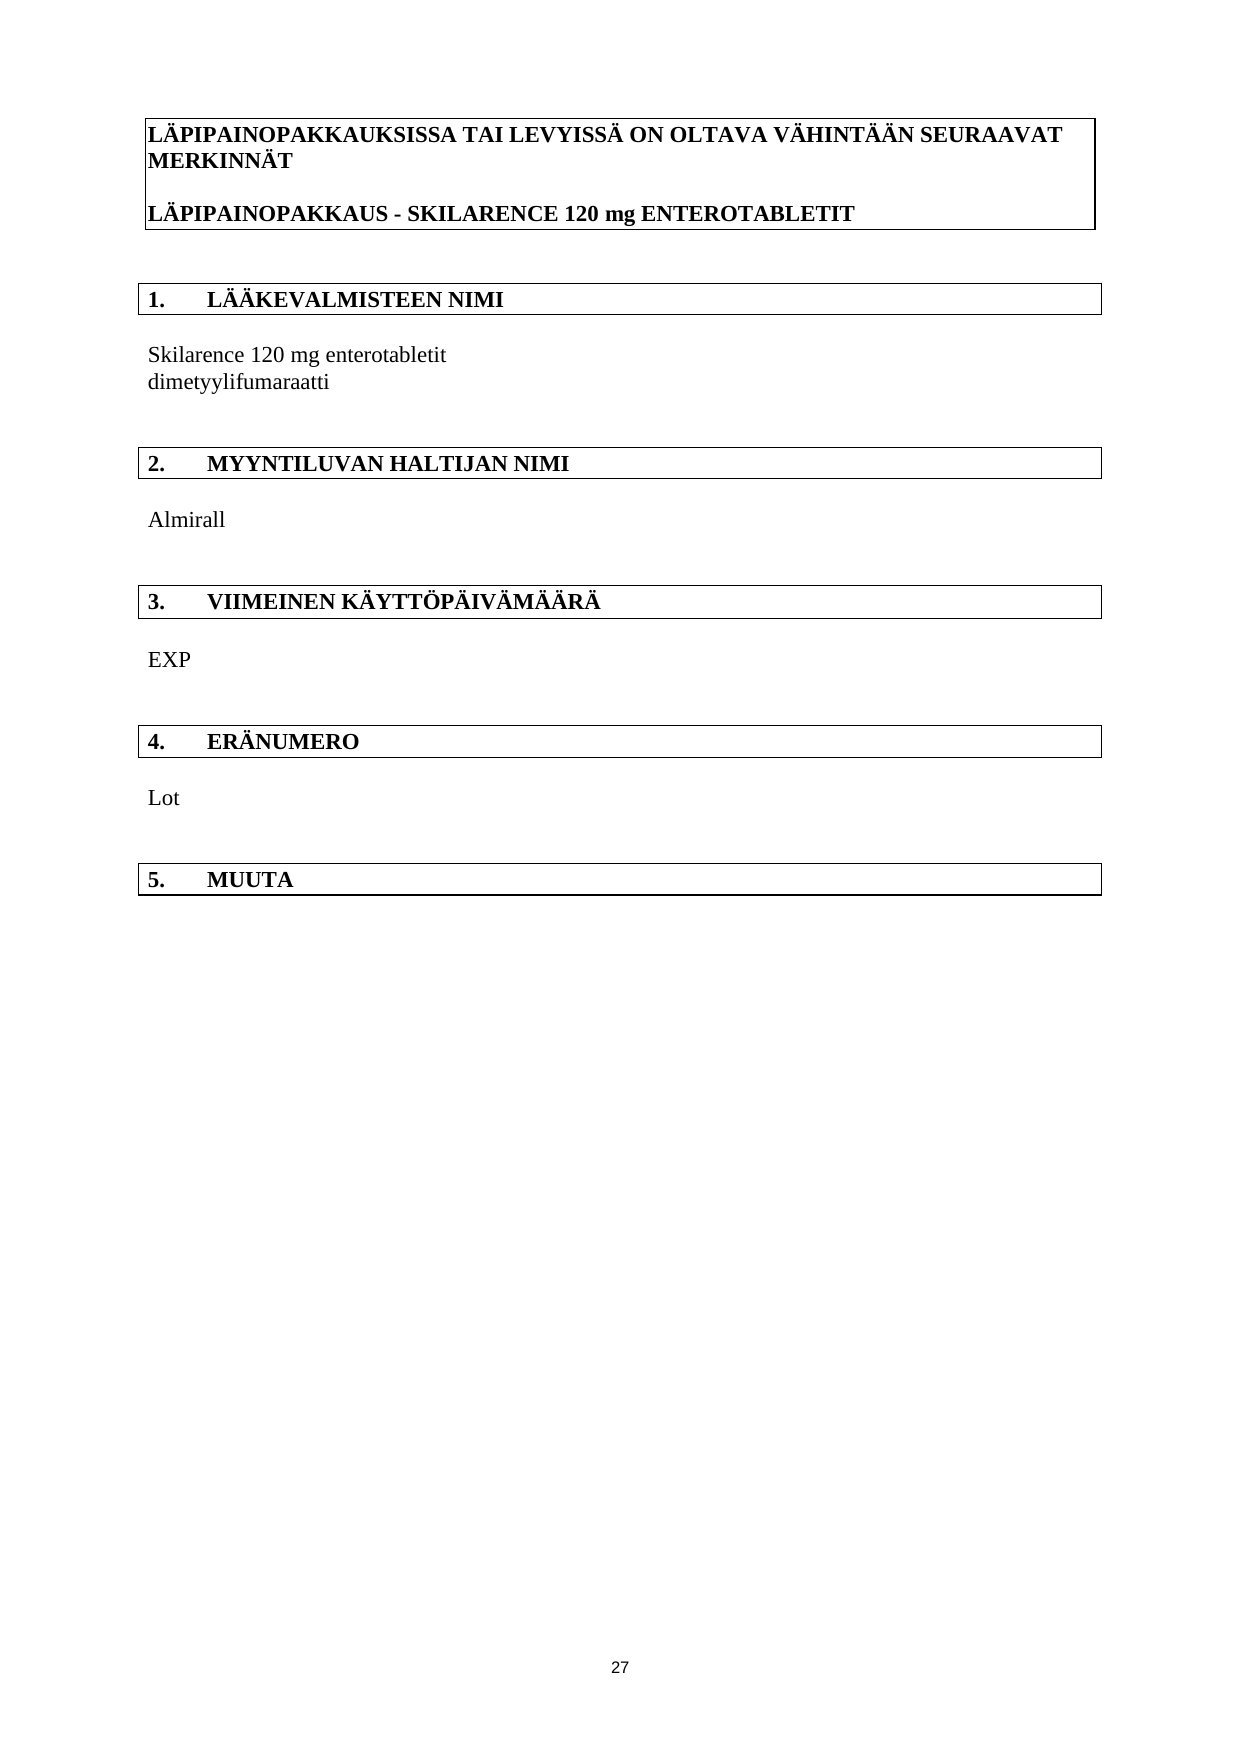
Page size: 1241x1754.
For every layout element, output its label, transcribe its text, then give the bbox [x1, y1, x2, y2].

text EXP [148, 646, 1092, 672]
text LÄPIPAINOPAKKAUS - SKILARENCE 120 mg ENTEROTABLETIT [146, 197, 1094, 229]
text Lot [148, 784, 1092, 810]
text LÄPIPAINOPAKKAUKSISSA TAI LEVYISSÄ ON OLTAVA VÄHINTÄÄN SEURAAVAT MERKINNÄT [146, 119, 1094, 174]
text 5. MUUTA [139, 864, 1101, 894]
text dimetyylifumaraatti [148, 368, 1092, 394]
text Almirall [148, 506, 1093, 532]
text 4. ERÄNUMERO [139, 726, 1101, 757]
text 3. VIIMEINEN KÄYTTÖPÄIVÄMÄÄRÄ [139, 586, 1101, 618]
text 2. MYYNTILUVAN HALTIJAN NIMI [139, 448, 1101, 478]
text Skilarence 120 mg enterotabletit [148, 341, 1092, 368]
text 1. LÄÄKEVALMISTEEN NIMI [139, 284, 1101, 314]
